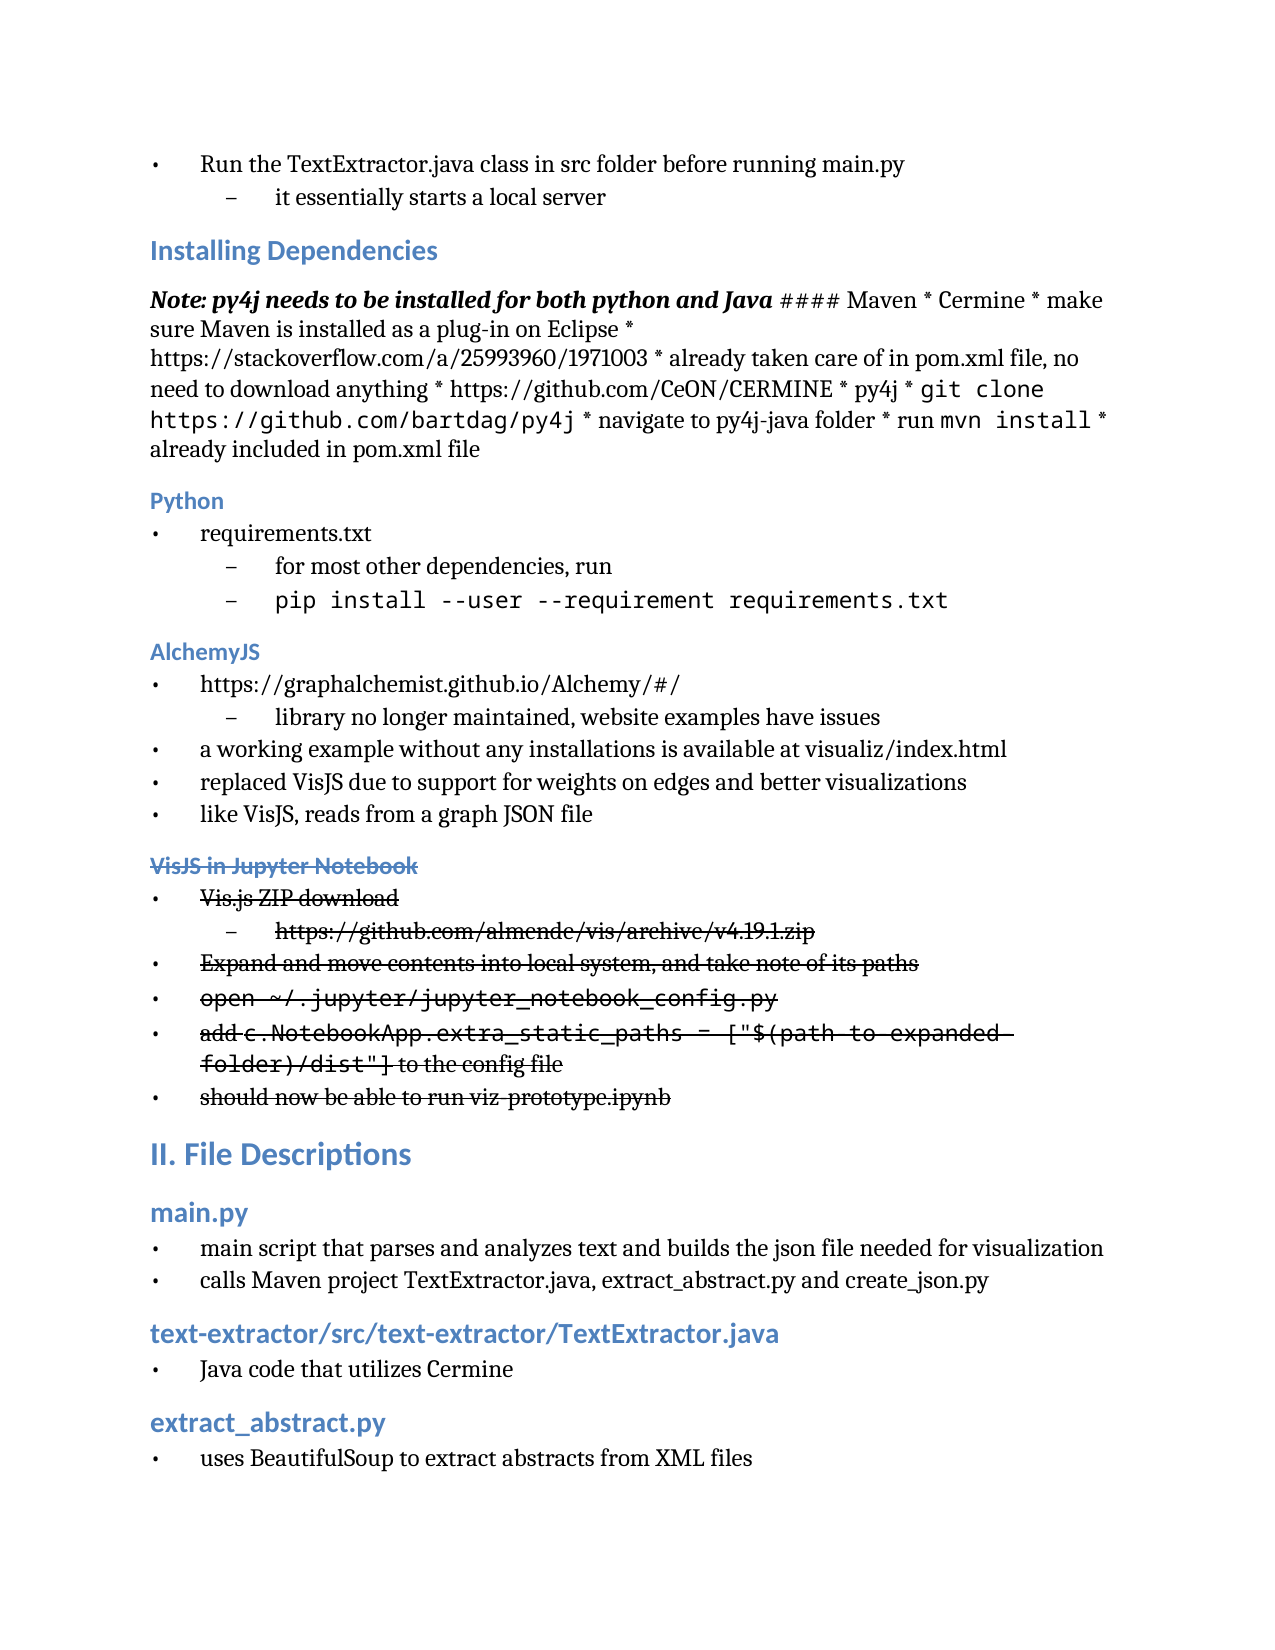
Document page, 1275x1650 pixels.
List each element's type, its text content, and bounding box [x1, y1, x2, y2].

subtitle VisJS in Jupyter Notebook [150, 850, 1125, 881]
list should now be able to run viz-prototype.ipynb [150, 1083, 1125, 1112]
list Vis.js ZIP download [150, 884, 1125, 913]
list https://graphalchemist.github.io/Alchemy/#/ [150, 670, 1125, 699]
list for most other dependencies, run [225, 552, 1125, 580]
text Note: py4j needs to be installed for both python and Java #### Maven * Cermine * make sure Maven is installed as a plug-in on Eclipse * https://stackoverflow.com/a/25993960/1971003 * already taken care of in pom.xml file, no need to download anything * https://github.com/CeON/CERMINE * py4j * git clone https://github.com/bartdag/py4j * navigate to py4j-java folder * run mvn install * already included in pom.xml file [150, 286, 1125, 464]
list Expand and move contents into local system, and take note of its paths [150, 949, 1125, 978]
subtitle extract_abstract.py [150, 1404, 1125, 1440]
subtitle AlchemyJS [150, 636, 1125, 667]
subtitle main.py [150, 1194, 1125, 1230]
list Run the TextExtractor.java class in src folder before running main.py [150, 150, 1125, 179]
list main script that parses and analyzes text and builds the json file needed for visualization [150, 1233, 1125, 1262]
list it essentially starts a local server [225, 182, 1125, 211]
subtitle Python [150, 485, 1125, 515]
list like VisJS, reads from a graph JSON file [150, 800, 1125, 829]
list open ~/.jupyter/jupyter_notebook_config.py [150, 982, 1125, 1013]
list calls Maven project TextExtractor.java, extract_abstract.py and create_json.py [150, 1266, 1125, 1295]
list library no longer maintained, website examples have issues [225, 703, 1125, 732]
list uses BeautifulSoup to extract abstracts from XML files [150, 1444, 1125, 1473]
list Java code that utilizes Cermine [150, 1355, 1125, 1384]
list pip install --user --requirement requirements.txt [225, 584, 1125, 615]
list add c.NotebookApp.extra_static_paths = ["$(path-to-expanded-folder)/dist"] to the config file [150, 1017, 1125, 1079]
subtitle Installing Dependencies [150, 232, 1125, 268]
list requirements.txt [150, 519, 1125, 548]
subtitle II. File Descriptions [150, 1133, 1125, 1173]
list replaced VisJS due to support for weights on edges and better visualizations [150, 768, 1125, 797]
subtitle text-extractor/src/text-extractor/TextExtractor.java [150, 1316, 1125, 1351]
list a working example without any installations is available at visualiz/index.html [150, 735, 1125, 764]
list https://github.com/almende/vis/archive/v4.19.1.zip [225, 917, 1125, 946]
